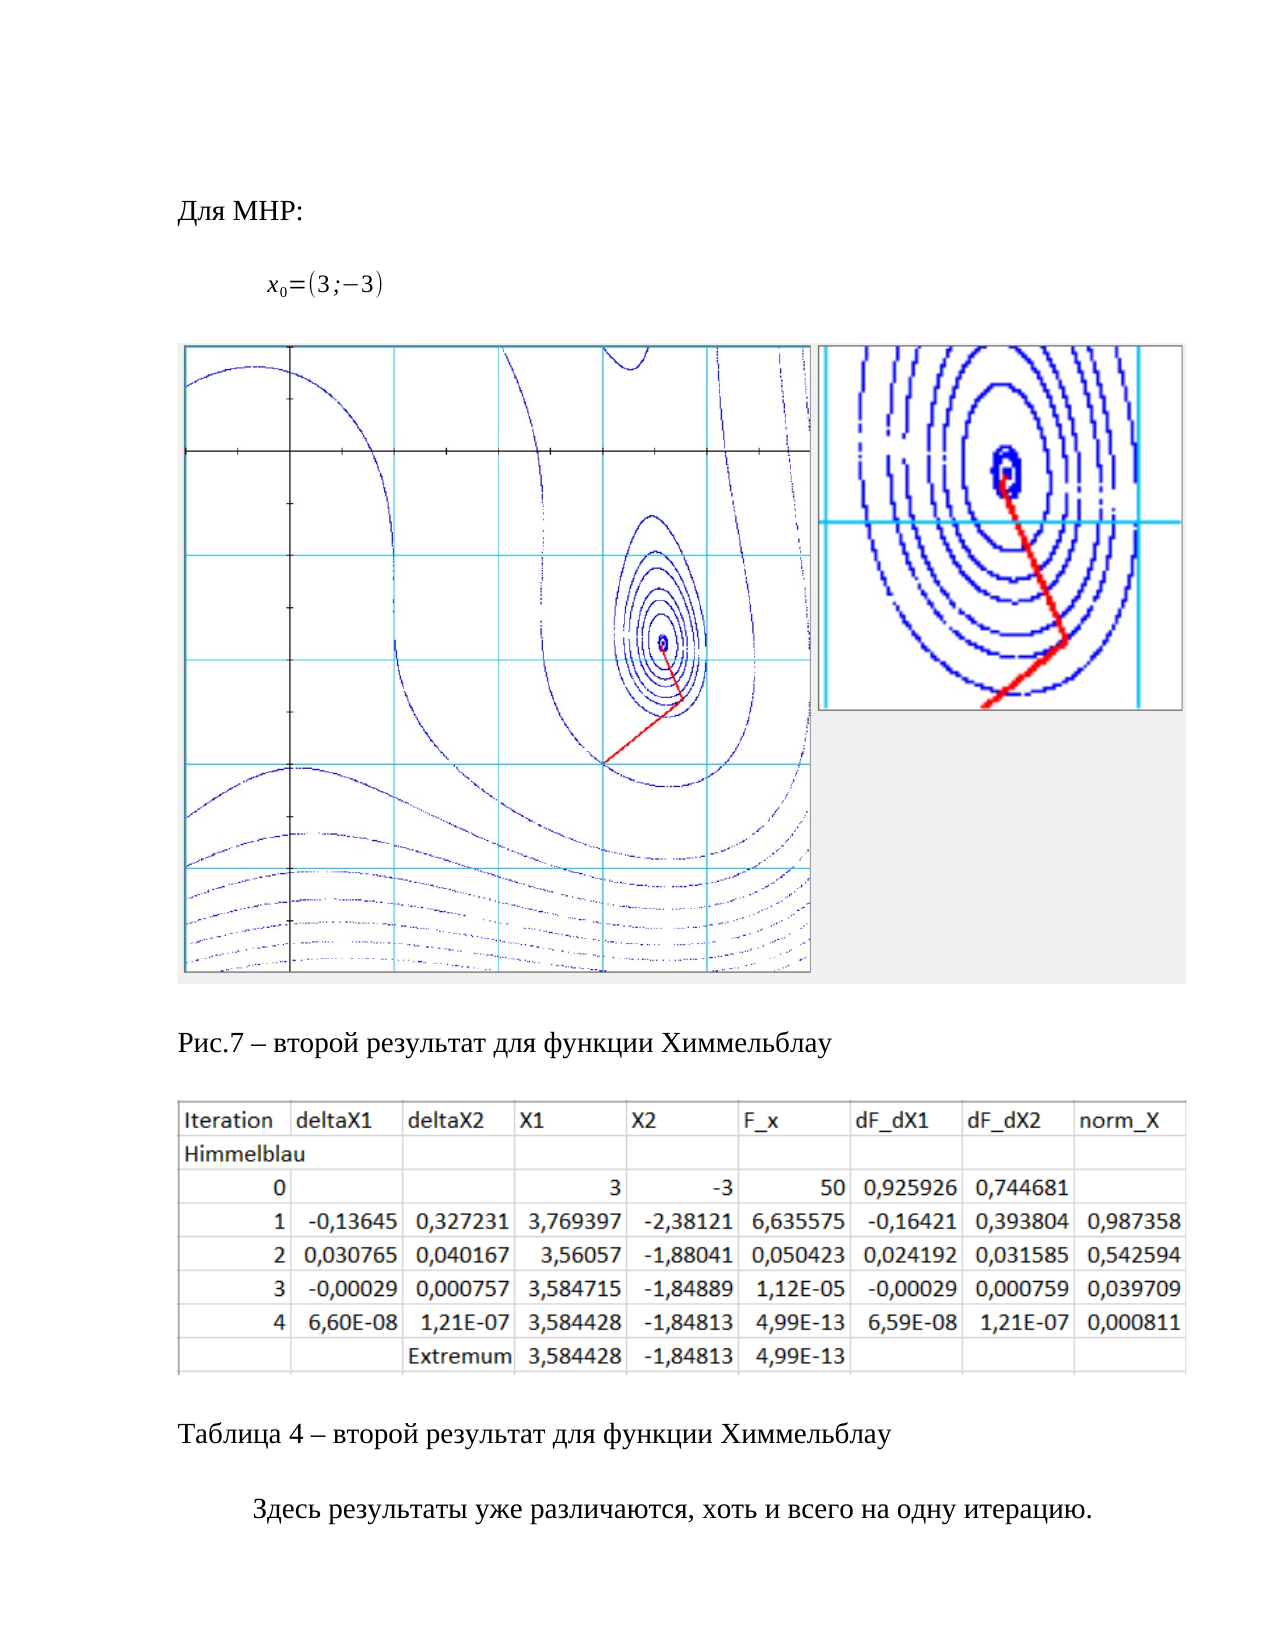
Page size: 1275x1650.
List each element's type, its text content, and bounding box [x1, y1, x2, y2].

text Таблица 4 – второй результат для функции Химмельблау [177, 1416, 1186, 1450]
text Здесь результаты уже различаются, хоть и всего на одну итерацию. [177, 1492, 1186, 1525]
text Для МНР: [177, 193, 1186, 227]
text Рис.7 – второй результат для функции Химмельблау [177, 1026, 1186, 1059]
picture [177, 1100, 1187, 1375]
picture [177, 343, 1187, 984]
